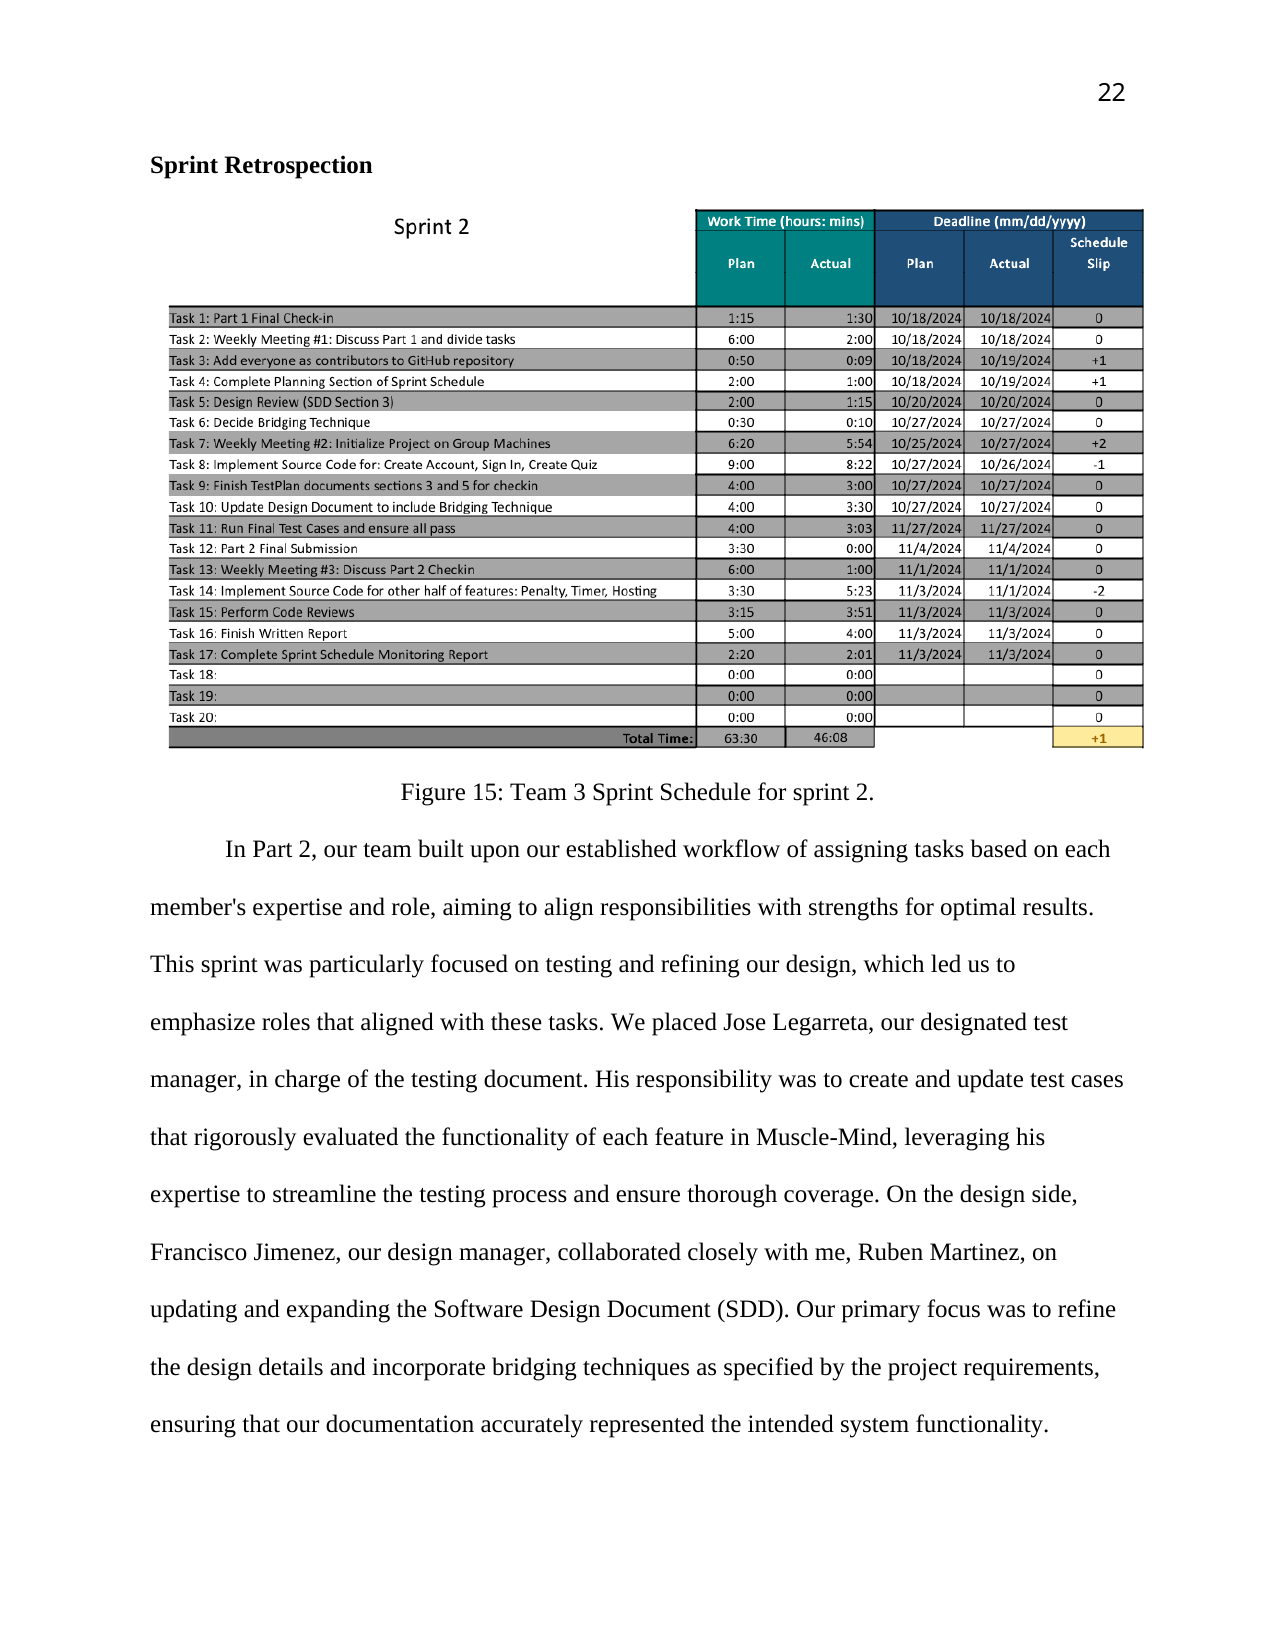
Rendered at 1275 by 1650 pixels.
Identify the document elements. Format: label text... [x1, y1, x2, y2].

text In Part 2, our team built upon our established workflow of assigning tasks based on each member's expertise and role, aiming to align responsibilities with strengths for optimal results. This sprint was particularly focused on testing and refining our design, which led us to emphasize roles that aligned with these tasks. We placed Jose Legarreta, our designated test manager, in charge of the testing document. His responsibility was to create and update test cases that rigorously evaluated the functionality of each feature in Muscle-Mind, leveraging his expertise to streamline the testing process and ensure thorough coverage. On the design side, Francisco Jimenez, our design manager, collaborated closely with me, Ruben Martinez, on updating and expanding the Software Design Document (SDD). Our primary focus was to refine the design details and incorporate bridging techniques as specified by the project requirements, ensuring that our documentation accurately represented the intended system functionality. [150, 834, 1125, 1438]
text Sprint Retrospection [150, 150, 1125, 179]
text Figure 15: Team 3 Sprint Schedule for sprint 2. [150, 207, 1125, 806]
